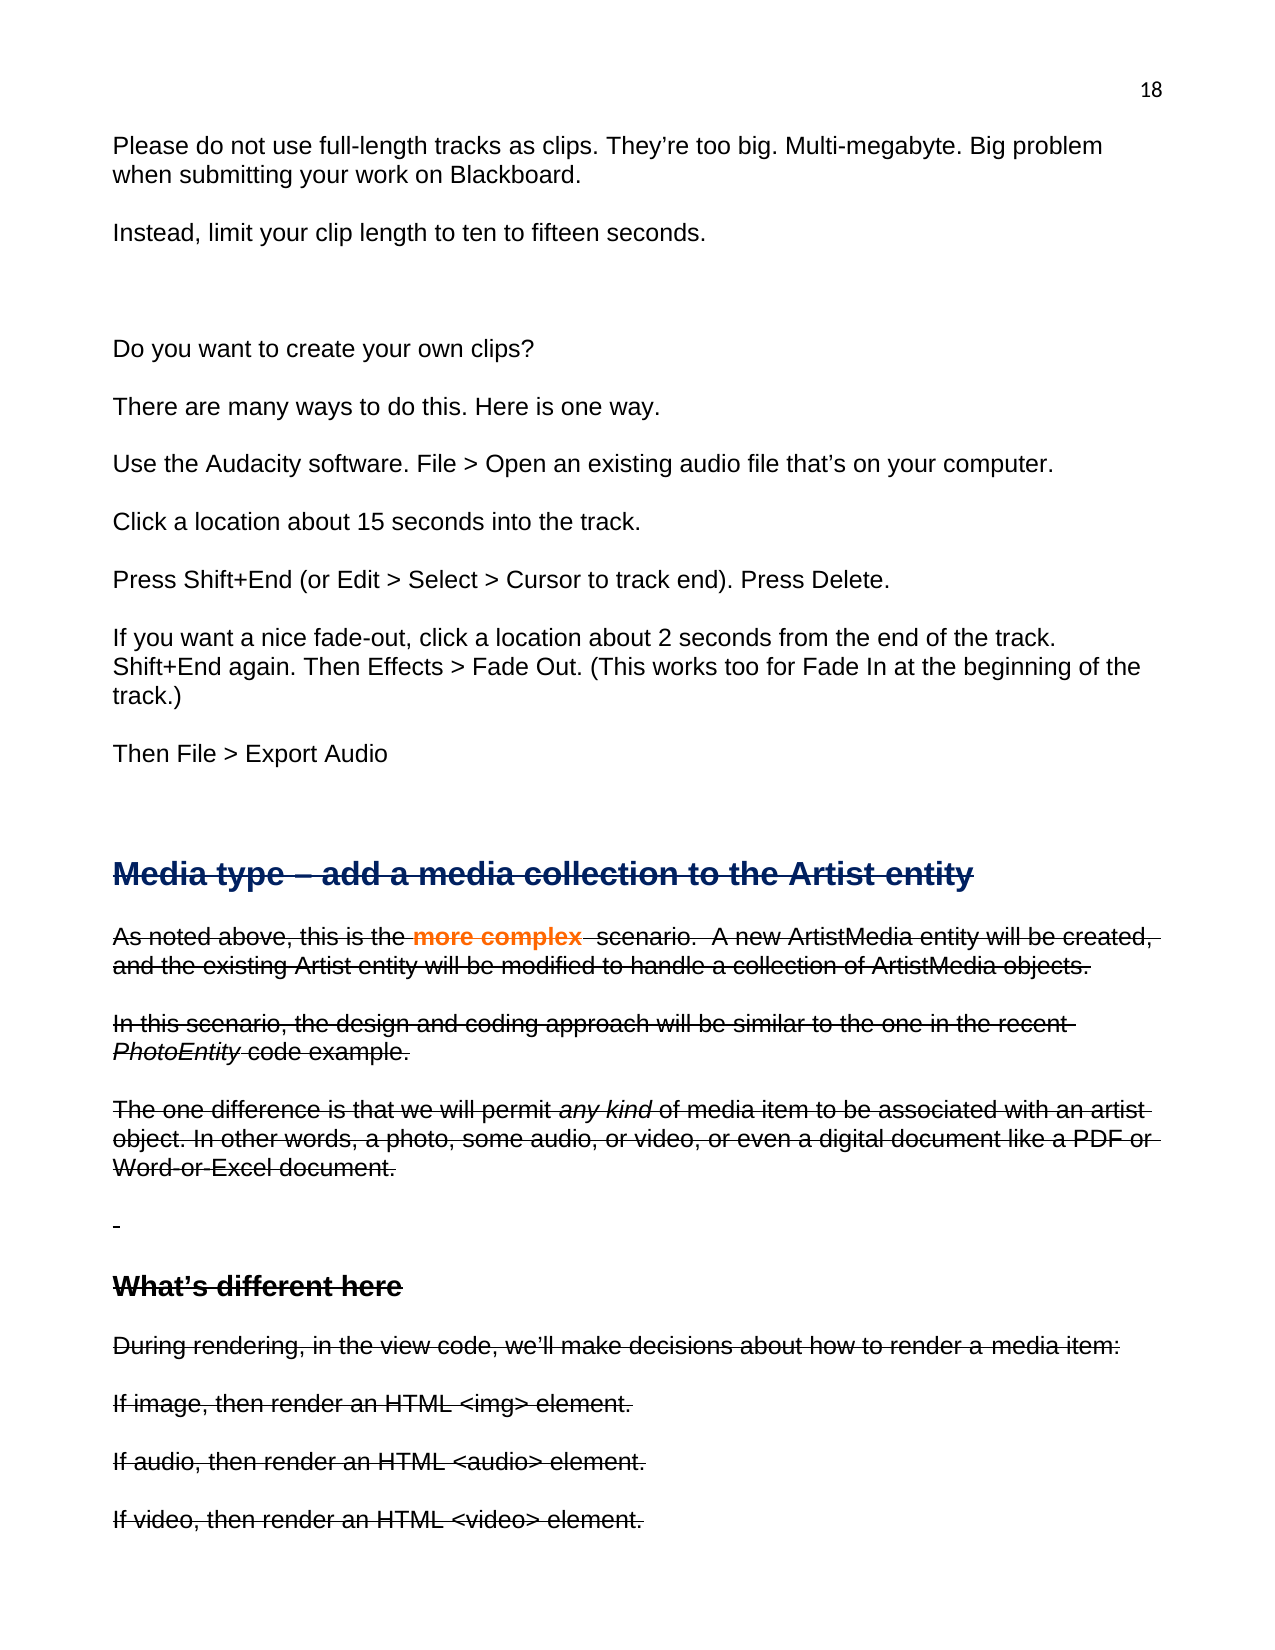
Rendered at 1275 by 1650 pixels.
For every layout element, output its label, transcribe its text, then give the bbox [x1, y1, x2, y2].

text If image, then render an HTML <img> element. [112, 1389, 1162, 1418]
text If video, then render an HTML <video> element. [112, 1505, 1162, 1534]
text If audio, then render an HTML <audio> element. [112, 1447, 1162, 1476]
text Instead, limit your clip length to ten to fifteen seconds. [112, 218, 1162, 246]
text Press Shift+End (or Edit > Select > Cursor to track end). Press Delete. [112, 565, 1162, 594]
text What’s different here [112, 1269, 1162, 1302]
text The one difference is that we will permit any kind of media item to be associated with an artist object. In other words, a photo, some audio, or video, or even a digital document like a PDF or Word-or-Excel document. [112, 1095, 1162, 1182]
text Click a location about 15 seconds into the track. [112, 507, 1162, 536]
text In this scenario, the design and coding approach will be similar to the one in the recent PhotoEntity code example. [112, 1009, 1162, 1066]
text There are many ways to do this. Here is one way. [112, 391, 1162, 420]
text Please do not use full-length tracks as clips. They’re too big. Multi-megabyte. Big problem when submitting your work on Blackboard. [112, 131, 1162, 188]
text Media type – add a media collection to the Artist entity [112, 854, 1162, 893]
text Then File > Export Audio [112, 738, 1162, 767]
text During rendering, in the view code, we’ll make decisions about how to render a media item: [112, 1331, 1162, 1360]
text As noted above, this is the more complex scenario. A new ArtistMedia entity will be created, and the existing Artist entity will be modified to handle a collection of ArtistMedia objects. [112, 922, 1162, 979]
text If you want a nice fade-out, click a location about 2 seconds from the end of the track. Shift+End again. Then Effects > Fade Out. (This works too for Fade In at the beginning of the track.) [112, 623, 1162, 709]
text Use the Audacity software. File > Open an existing audio file that’s on your computer. [112, 449, 1162, 478]
text Do you want to create your own clips? [112, 333, 1162, 362]
